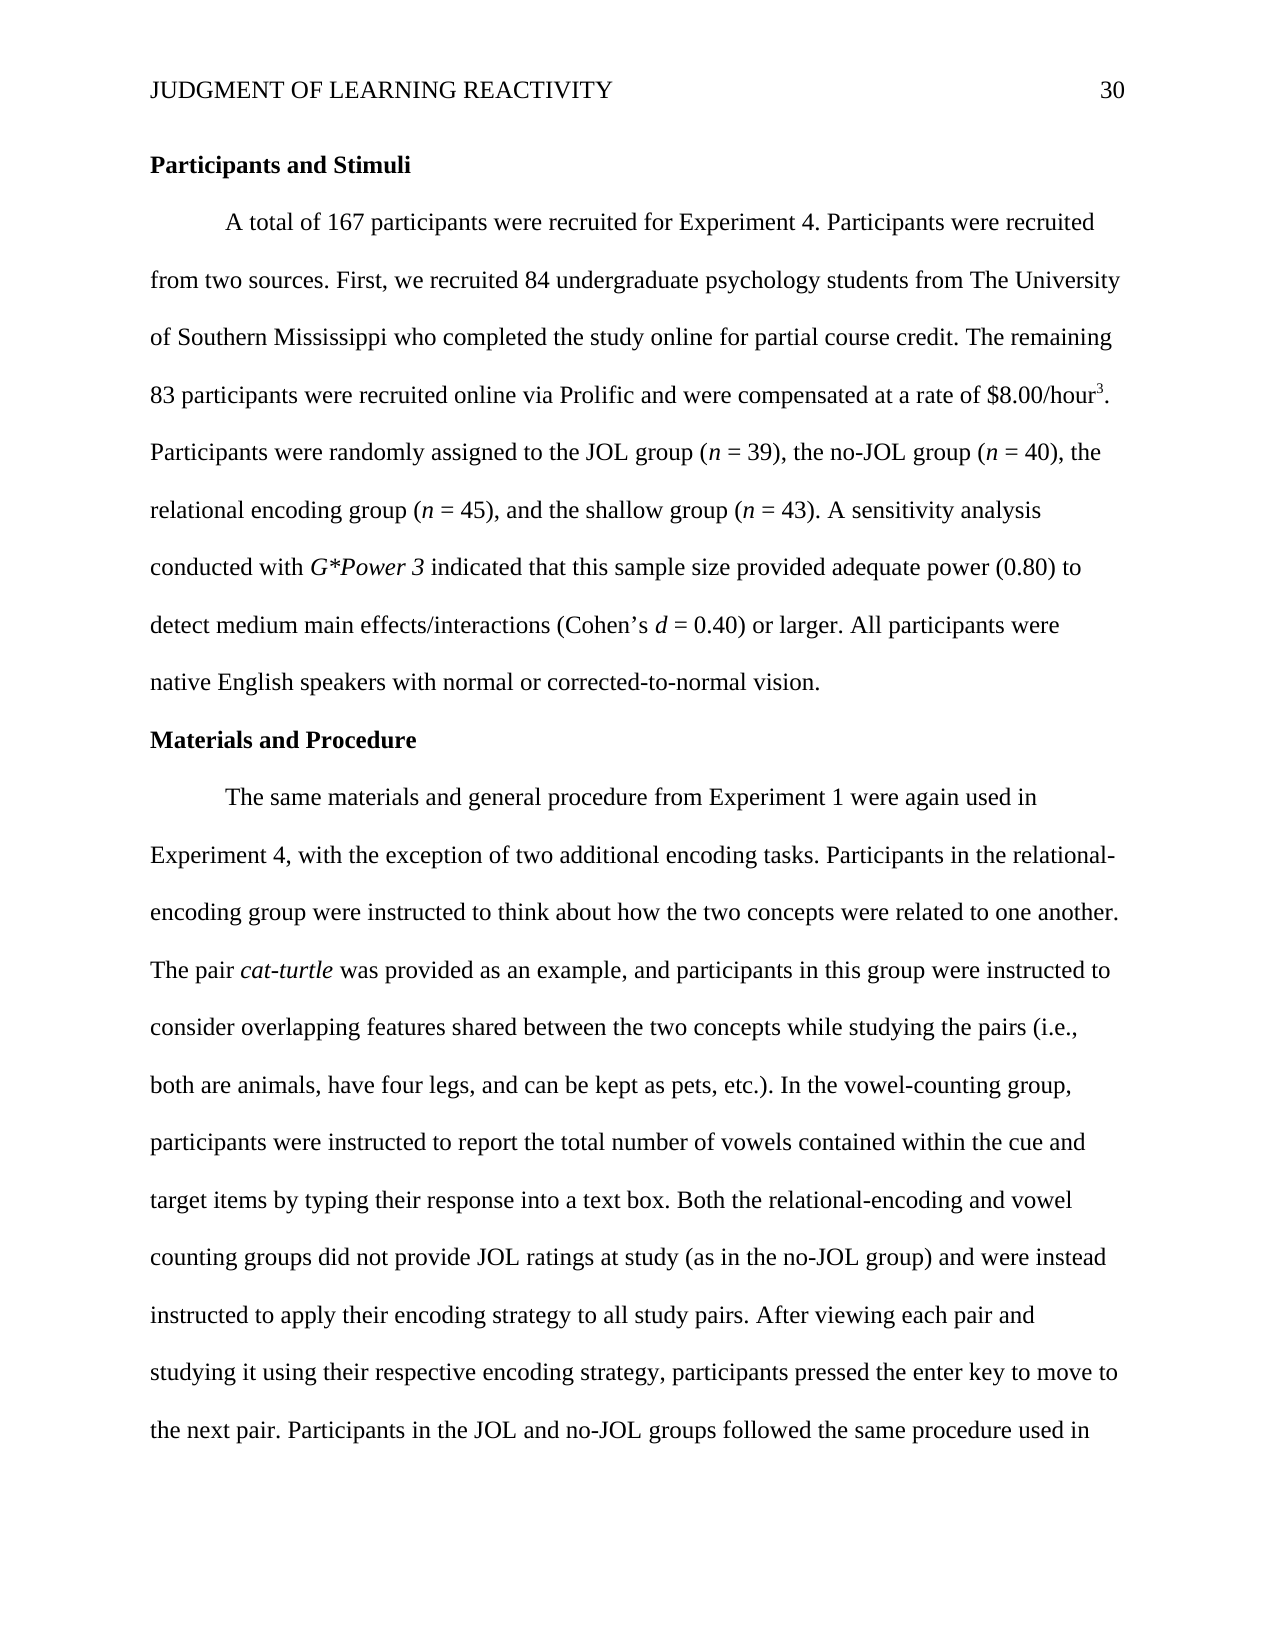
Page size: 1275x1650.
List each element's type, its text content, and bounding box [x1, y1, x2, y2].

text A total of 167 participants were recruited for Experiment 4. Participants were recruited from two sources. First, we recruited 84 undergraduate psychology students from The University of Southern Mississippi who completed the study online for partial course credit. The remaining 83 participants were recruited online via Prolific and were compensated at a rate of $8.00/hour3. Participants were randomly assigned to the JOL group (n = 39), the no-JOL group (n = 40), the relational encoding group (n = 45), and the shallow group (n = 43). A sensitivity analysis conducted with G*Power 3 indicated that this sample size provided adequate power (0.80) to detect medium main effects/interactions (Cohen’s d = 0.40) or larger. All participants were native English speakers with normal or corrected-to-normal vision. [150, 207, 1125, 696]
text Materials and Procedure [150, 725, 1125, 754]
text Participants and Stimuli [150, 150, 1125, 179]
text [150, 782, 1125, 1444]
